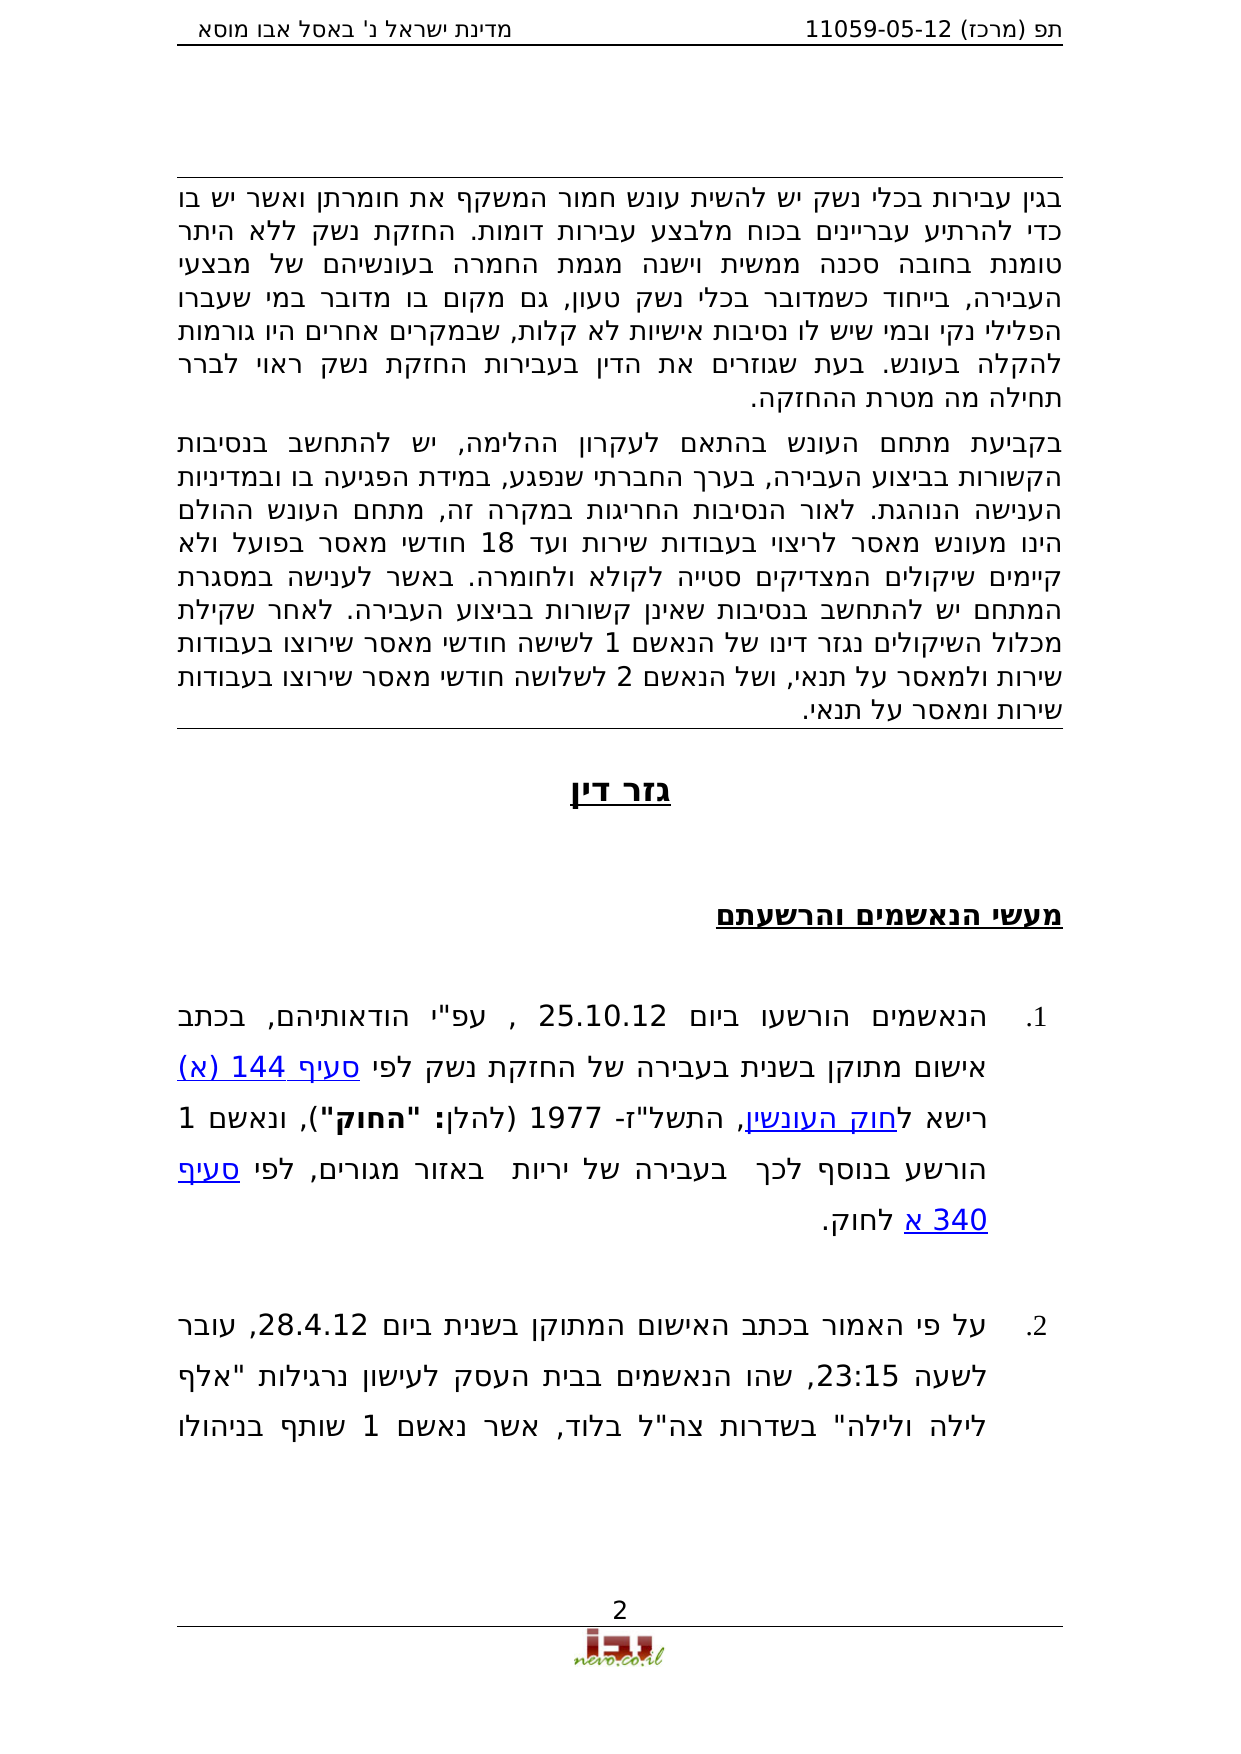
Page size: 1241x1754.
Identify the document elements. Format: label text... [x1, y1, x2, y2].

text בקביעת מתחם העונש בהתאם לעקרון ההלימה, יש להתחשב בנסיבות הקשורות בביצוע העבירה, בערך החברתי שנפגע, במידת הפגיעה בו ובמדיניות הענישה הנוהגת. לאור הנסיבות החריגות במקרה זה, מתחם העונש ההולם הינו מעונש מאסר לריצוי בעבודות שירות ועד 18 חודשי מאסר בפועל ולא קיימים שיקולים המצדיקים סטייה לקולא ולחומרה. באשר לענישה במסגרת המתחם יש להתחשב בנסיבות שאינן קשורות בביצוע העבירה. לאחר שקילת מכלול השיקולים נגזר דינו של הנאשם 1 לשישה חודשי מאסר שירוצו בעבודות שירות ולמאסר על תנאי, ושל הנאשם 2 לשלושה חודשי מאסר שירוצו בעבודות שירות ומאסר על תנאי. [177, 423, 1063, 728]
text מעשי הנאשמים והרשעתם [177, 898, 1063, 932]
table_header גזר דין [161, 771, 1079, 848]
list הנאשמים הורשעו ביום 25.10.12 , עפ"י הודאותיהם, בכתב אישום מתוקן בשנית בעבירה של החזקת נשק לפי סעיף 144 (א) רישא לחוק העונשין, התשל"ז- 1977 (להלן: "החוק"), ונאשם 1 הורשע בנוסף לכך בעבירה של יריות באזור מגורים, לפי סעיף 340 א לחוק. [177, 999, 1026, 1237]
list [177, 1308, 1026, 1444]
picture [574, 1628, 666, 1667]
text בגין עבירות בכלי נשק יש להשית עונש חמור המשקף את חומרתן ואשר יש בו כדי להרתיע עבריינים בכוח מלבצע עבירות דומות. החזקת נשק ללא היתר טומנת בחובה סכנה ממשית וישנה מגמת החמרה בעונשיהם של מבצעי העבירה, בייחוד כשמדובר בכלי נשק טעון, גם מקום בו מדובר במי שעברו הפלילי נקי ובמי שיש לו נסיבות אישיות לא קלות, שבמקרים אחרים היו גורמות להקלה בעונש. בעת שגוזרים את הדין בעבירות החזקת נשק ראוי לברר תחילה מה מטרת ההחזקה. [177, 178, 1063, 414]
